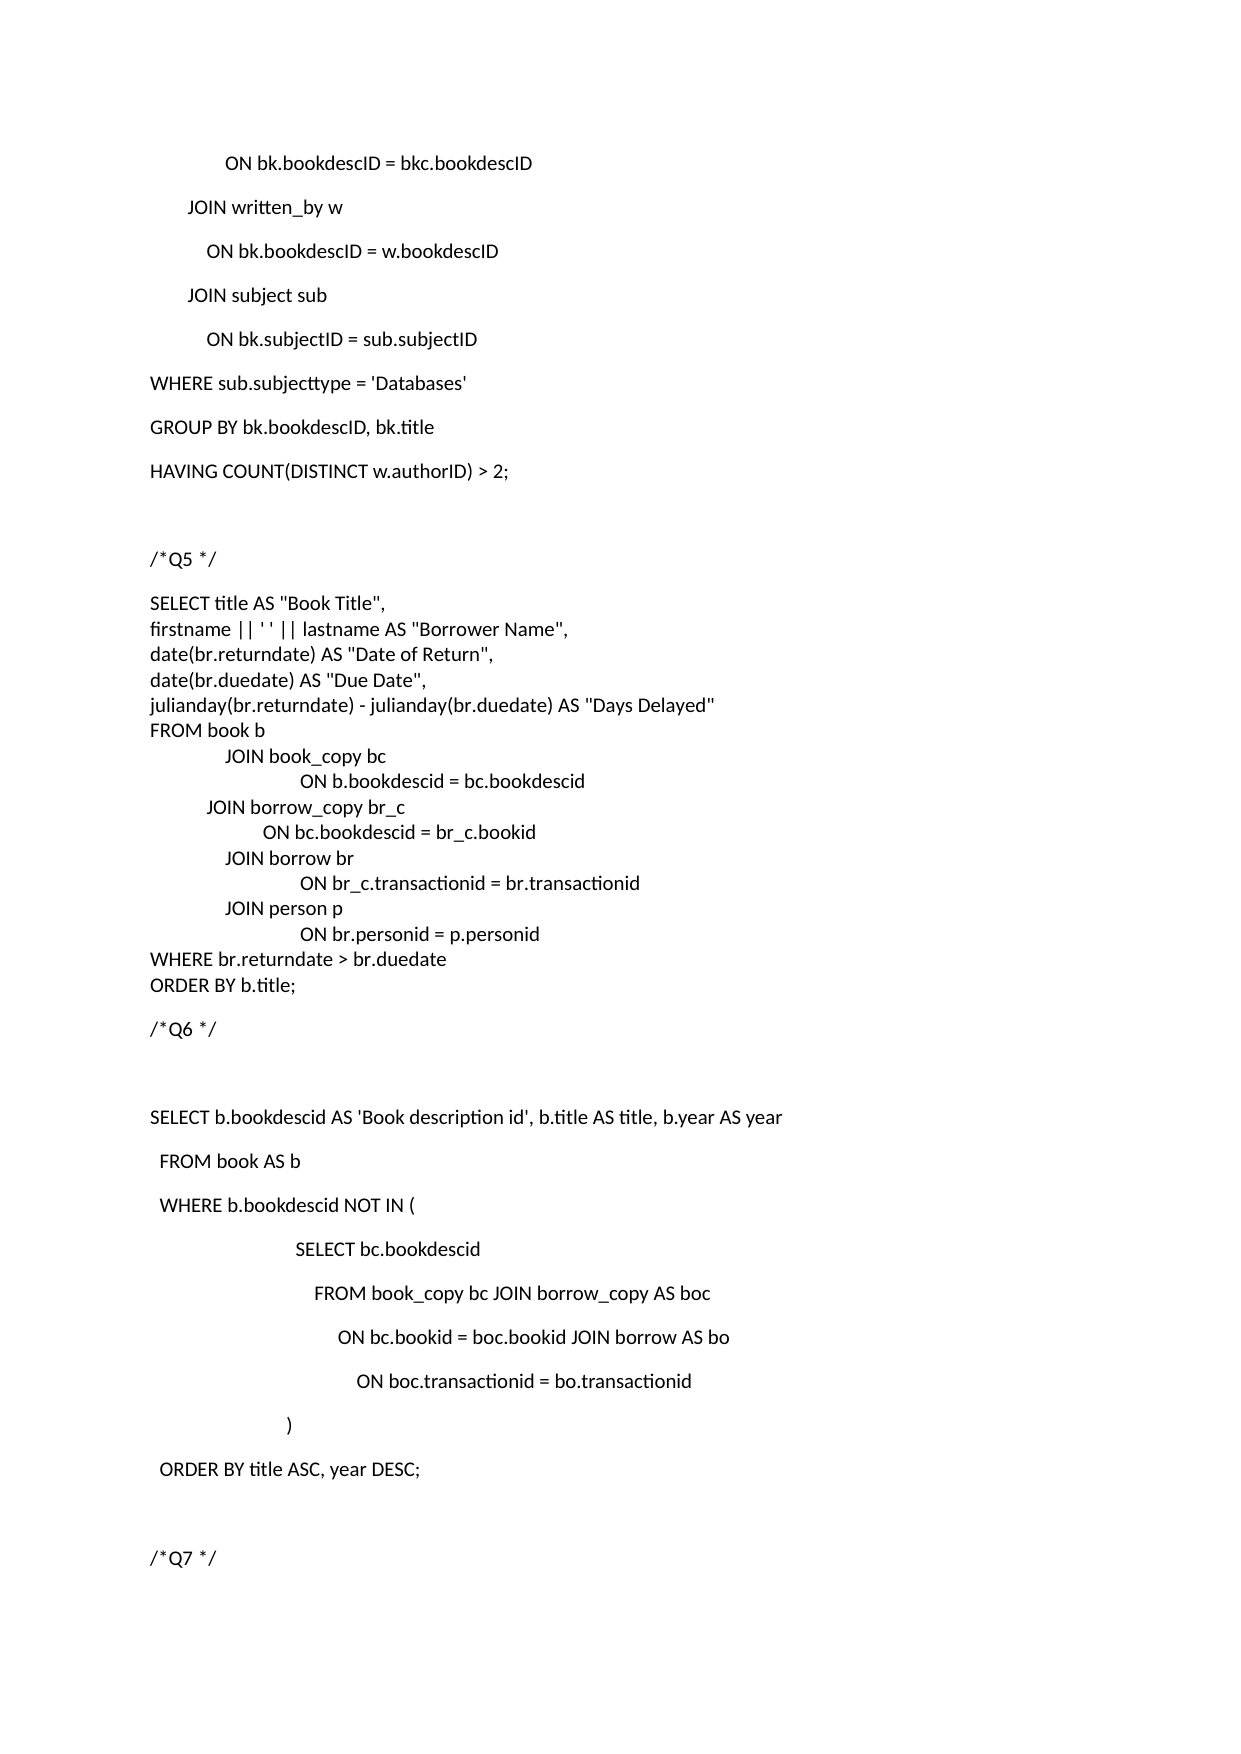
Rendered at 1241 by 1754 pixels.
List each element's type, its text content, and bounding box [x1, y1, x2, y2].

text /*Q6 */ [150, 1016, 1090, 1041]
text JOIN borrow br [225, 845, 1090, 870]
text ON bk.subjectID = sub.subjectID [150, 326, 1090, 352]
text ON b.bookdescid = bc.bookdescid [225, 768, 1090, 794]
text JOIN written_by w [150, 194, 1090, 219]
text FROM book b [150, 718, 1090, 743]
text FROM book AS b [150, 1148, 1090, 1173]
text /*Q5 */ [150, 547, 1090, 572]
text WHERE br.returndate > br.duedate [150, 946, 1090, 972]
text JOIN person p [150, 896, 1090, 921]
text ON bc.bookdescid = br_c.bookid [150, 819, 1090, 845]
text SELECT b.bookdescid AS 'Book description id', b.title AS title, b.year AS year [150, 1104, 1090, 1129]
text SELECT title AS "Book Title", [150, 591, 1090, 616]
text ON bk.bookdescID = w.bookdescID [150, 238, 1090, 263]
text JOIN book_copy bc [150, 743, 1090, 768]
text GROUP BY bk.bookdescID, bk.title [150, 414, 1090, 440]
text firstname || ' ' || lastname AS "Borrower Name", [150, 616, 1090, 641]
text WHERE b.bookdescid NOT IN ( [150, 1192, 1090, 1218]
text SELECT bc.bookdescid [150, 1236, 1090, 1262]
text /*Q7 */ [150, 1545, 1090, 1570]
text julianday(br.returndate) - julianday(br.duedate) AS "Days Delayed" [150, 692, 1090, 718]
text date(br.returndate) AS "Date of Return", [150, 641, 1090, 667]
text ORDER BY b.title; [150, 972, 1090, 997]
text JOIN subject sub [150, 282, 1090, 308]
text JOIN borrow_copy br_c [150, 794, 1090, 819]
text ON br_c.transactionid = br.transactionid [150, 870, 1090, 896]
text FROM book_copy bc JOIN borrow_copy AS boc [150, 1280, 1090, 1306]
text WHERE sub.subjecttype = 'Databases' [150, 370, 1090, 396]
text ON bc.bookid = boc.bookid JOIN borrow AS bo [150, 1324, 1090, 1350]
text ) [150, 1412, 1090, 1438]
text ON br.personid = p.personid [225, 921, 1090, 946]
text ON boc.transactionid = bo.transactionid [150, 1368, 1090, 1394]
text date(br.duedate) AS "Due Date", [150, 667, 1090, 692]
text HAVING COUNT(DISTINCT w.authorID) > 2; [150, 458, 1090, 484]
text ORDER BY title ASC, year DESC; [150, 1457, 1090, 1482]
text ON bk.bookdescID = bkc.bookdescID [150, 150, 1090, 175]
